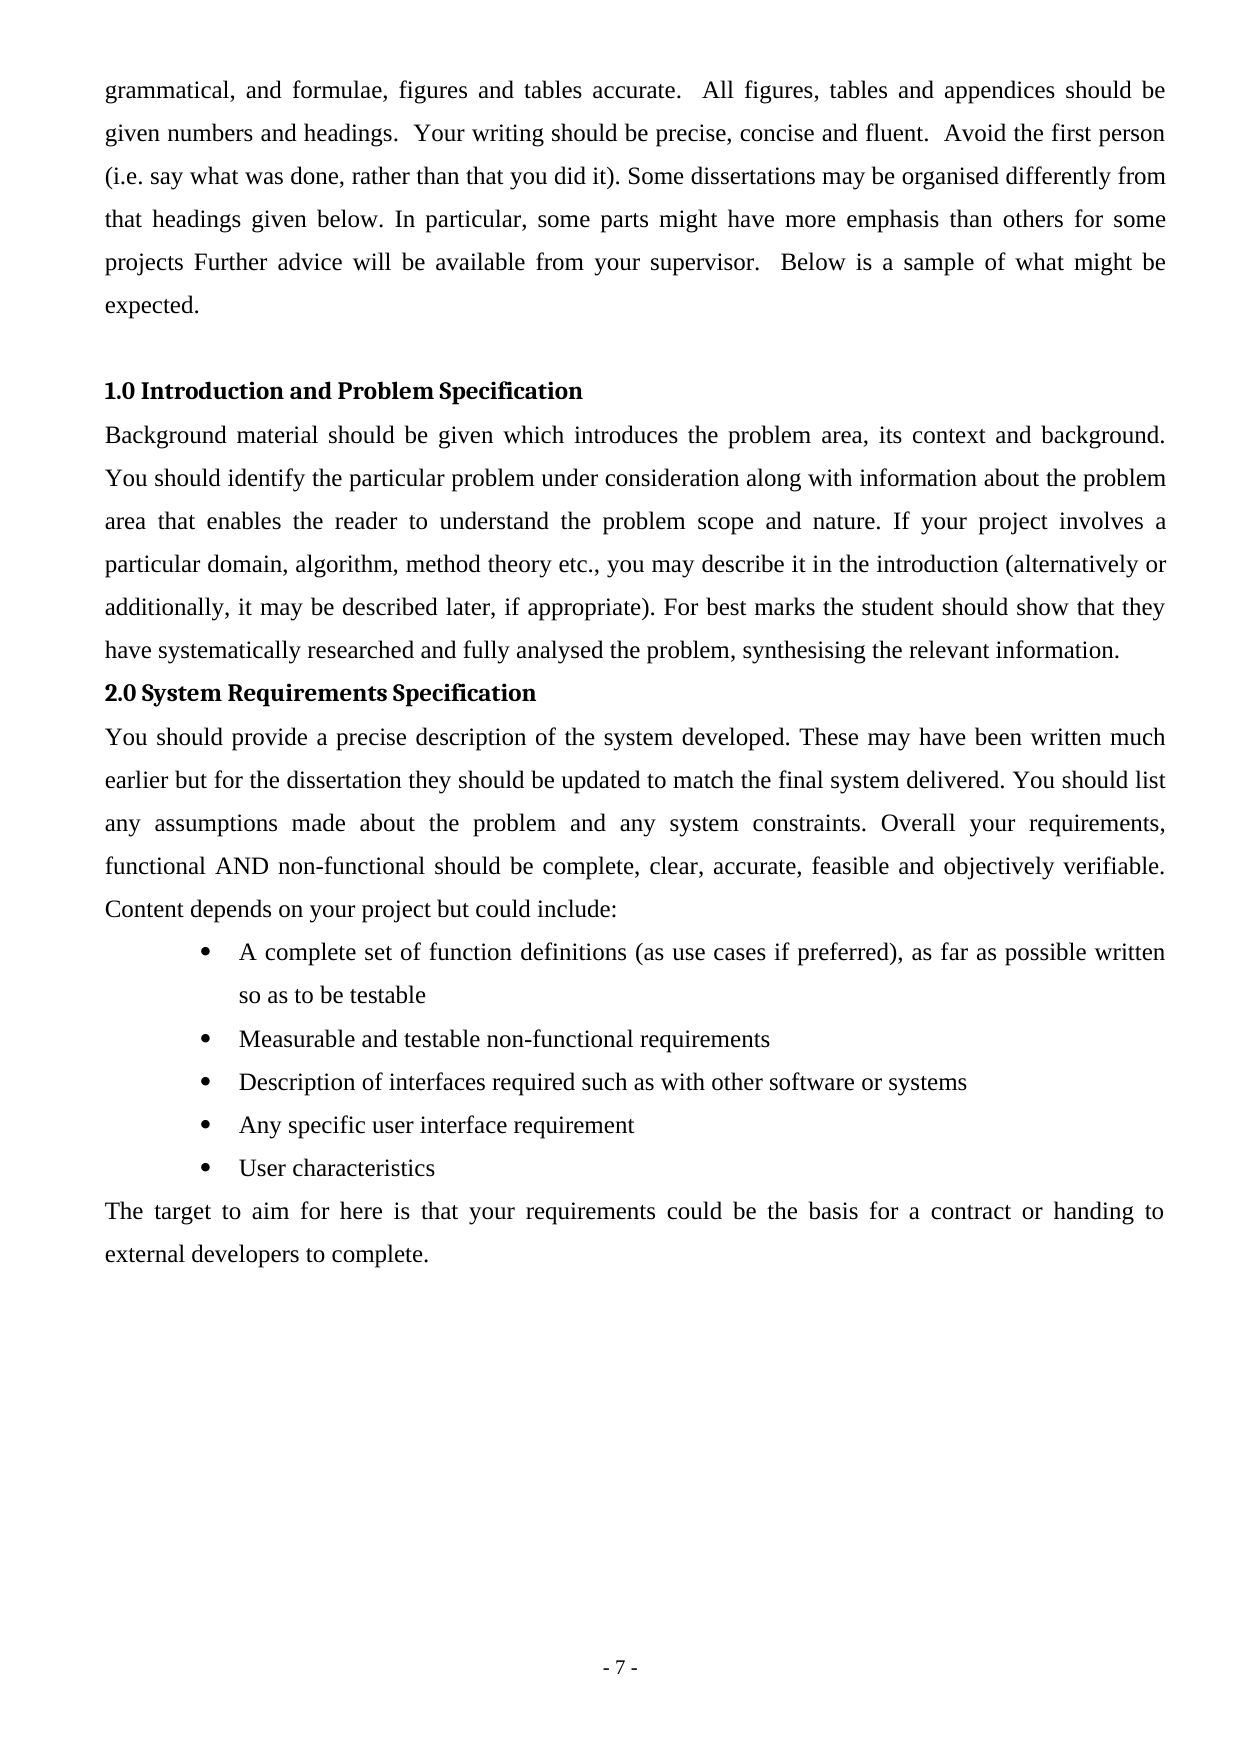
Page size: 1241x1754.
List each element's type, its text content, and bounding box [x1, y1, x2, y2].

text The target to aim for here is that your requirements could be the basis for a contract or handing to external developers to complete. [104, 1196, 1165, 1268]
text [104, 75, 1167, 319]
text 1.0 Introduction and Problem Specification [104, 377, 1167, 406]
list A complete set of function definitions (as use cases if preferred), as far as possible written so as to be testable [201, 937, 1167, 1009]
list User characteristics [201, 1153, 1167, 1182]
list Description of interfaces required such as with other software or systems [201, 1067, 1167, 1096]
text You should provide a precise description of the system developed. These may have been written much earlier but for the dissertation they should be updated to match the final system delivered. You should list any assumptions made about the problem and any system constraints. Overall your requirements, functional AND non-functional should be complete, clear, accurate, feasible and objectively verifiable. Content depends on your project but could include: [104, 722, 1167, 923]
list Any specific user interface requirement [201, 1110, 1167, 1139]
text Background material should be given which introduces the problem area, its context and background. You should identify the particular problem under consideration along with information about the problem area that enables the reader to understand the problem scope and nature. If your project involves a particular domain, algorithm, method theory etc., you may describe it in the introduction (alternatively or additionally, it may be described later, if appropriate). For best marks the student should show that they have systematically researched and fully analysed the problem, synthesising the relevant information. [104, 420, 1167, 664]
text 2.0 System Requirements Specification [104, 679, 1167, 707]
list Measurable and testable non-functional requirements [201, 1024, 1167, 1052]
